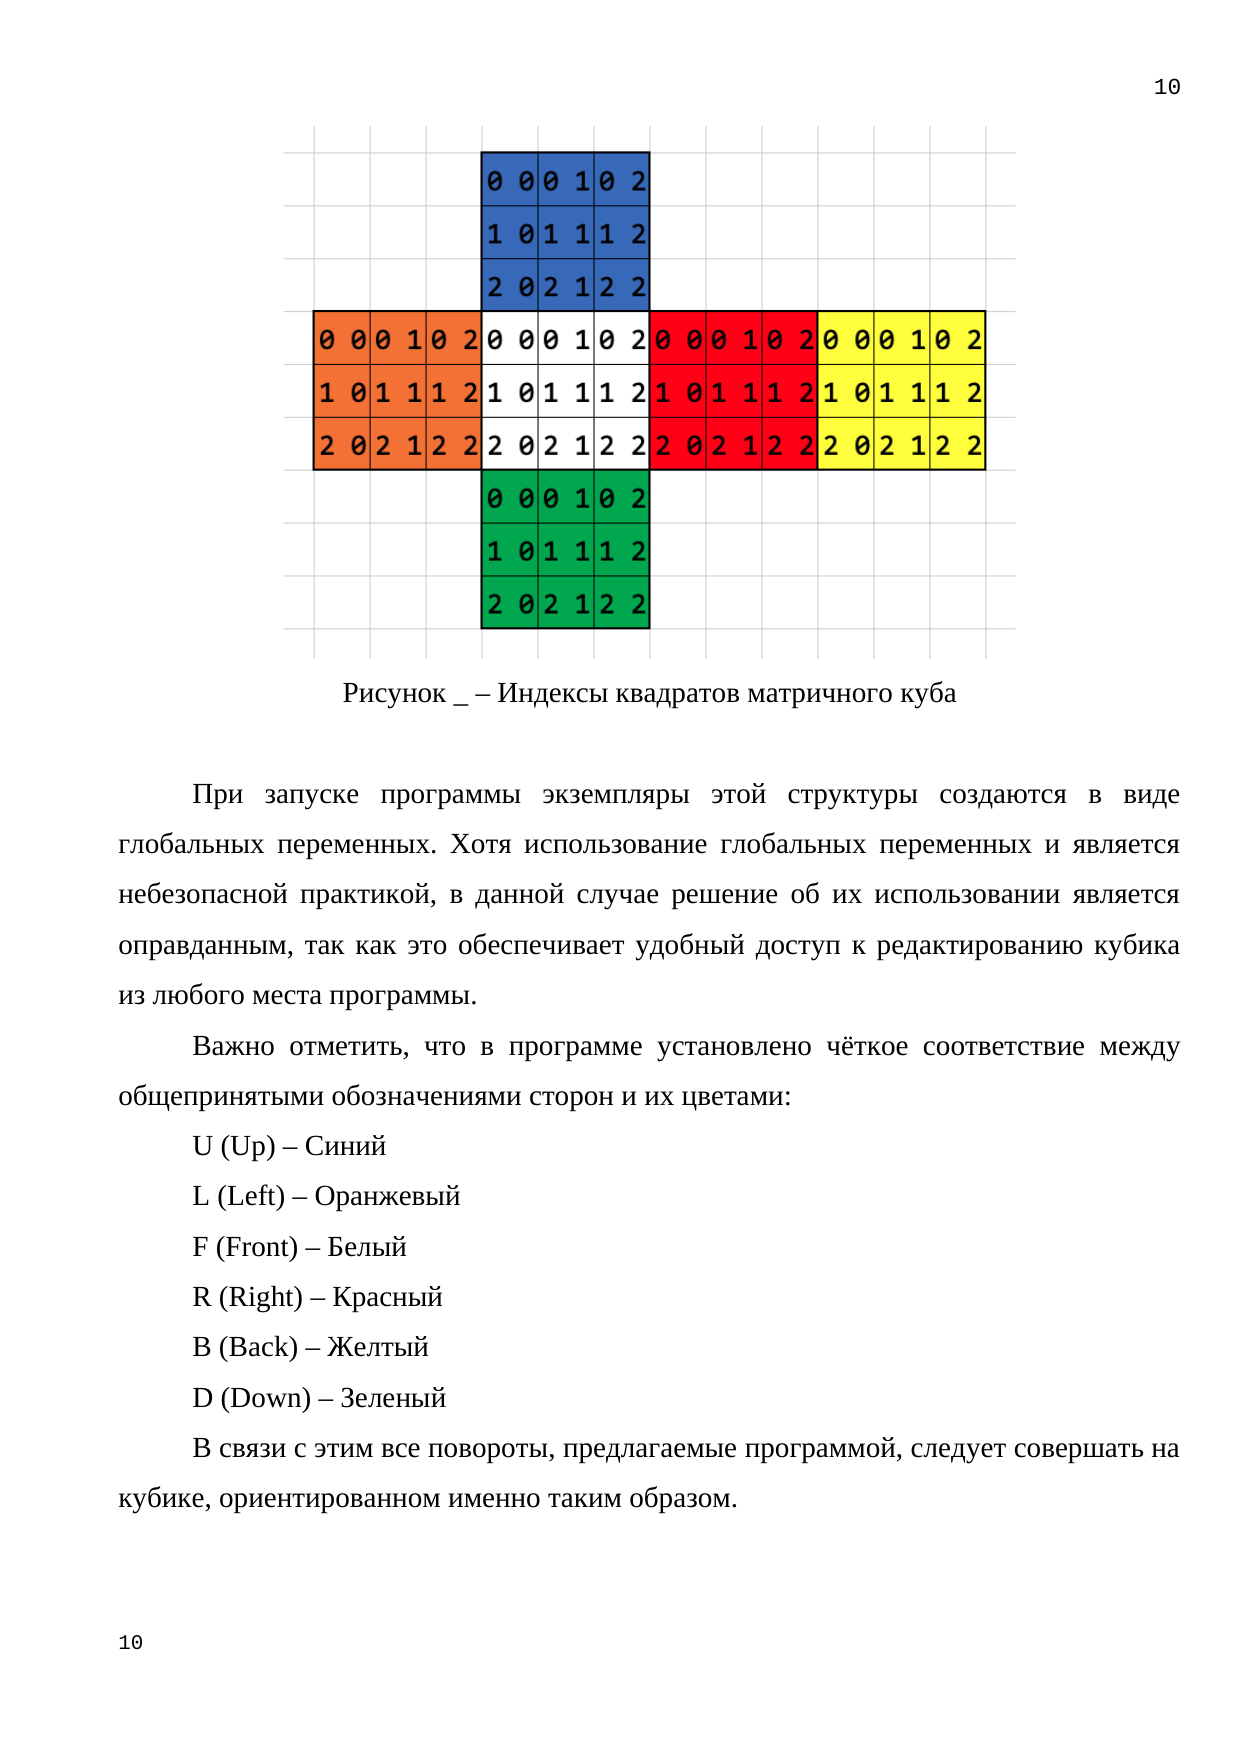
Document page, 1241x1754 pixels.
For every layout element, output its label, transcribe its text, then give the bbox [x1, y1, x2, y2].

text В связи с этим все повороты, предлагаемые программой, следует совершать на кубике, ориентированном именно таким образом. [118, 1430, 1181, 1514]
text L (Left) – Оранжевый [118, 1178, 1181, 1212]
text Важно отметить, что в программе установлено чёткое соответствие между общепринятыми обозначениями сторон и их цветами: [118, 1028, 1181, 1111]
picture [283, 126, 1016, 659]
text При запуске программы экземпляры этой структуры создаются в виде глобальных переменных. Хотя использование глобальных переменных и является небезопасной практикой, в данной случае решение об их использовании является оправданным, так как это обеспечивает удобный доступ к редактированию кубика из любого места программы. [118, 776, 1181, 1011]
text Рисунок _ – Индексы квадратов матричного куба [118, 675, 1181, 709]
text R (Right) – Красный [118, 1279, 1181, 1313]
text U (Up) – Синий [118, 1128, 1181, 1162]
text D (Down) – Зеленый [118, 1380, 1181, 1413]
text F (Front) – Белый [118, 1229, 1181, 1262]
text B (Back) – Желтый [118, 1329, 1181, 1363]
